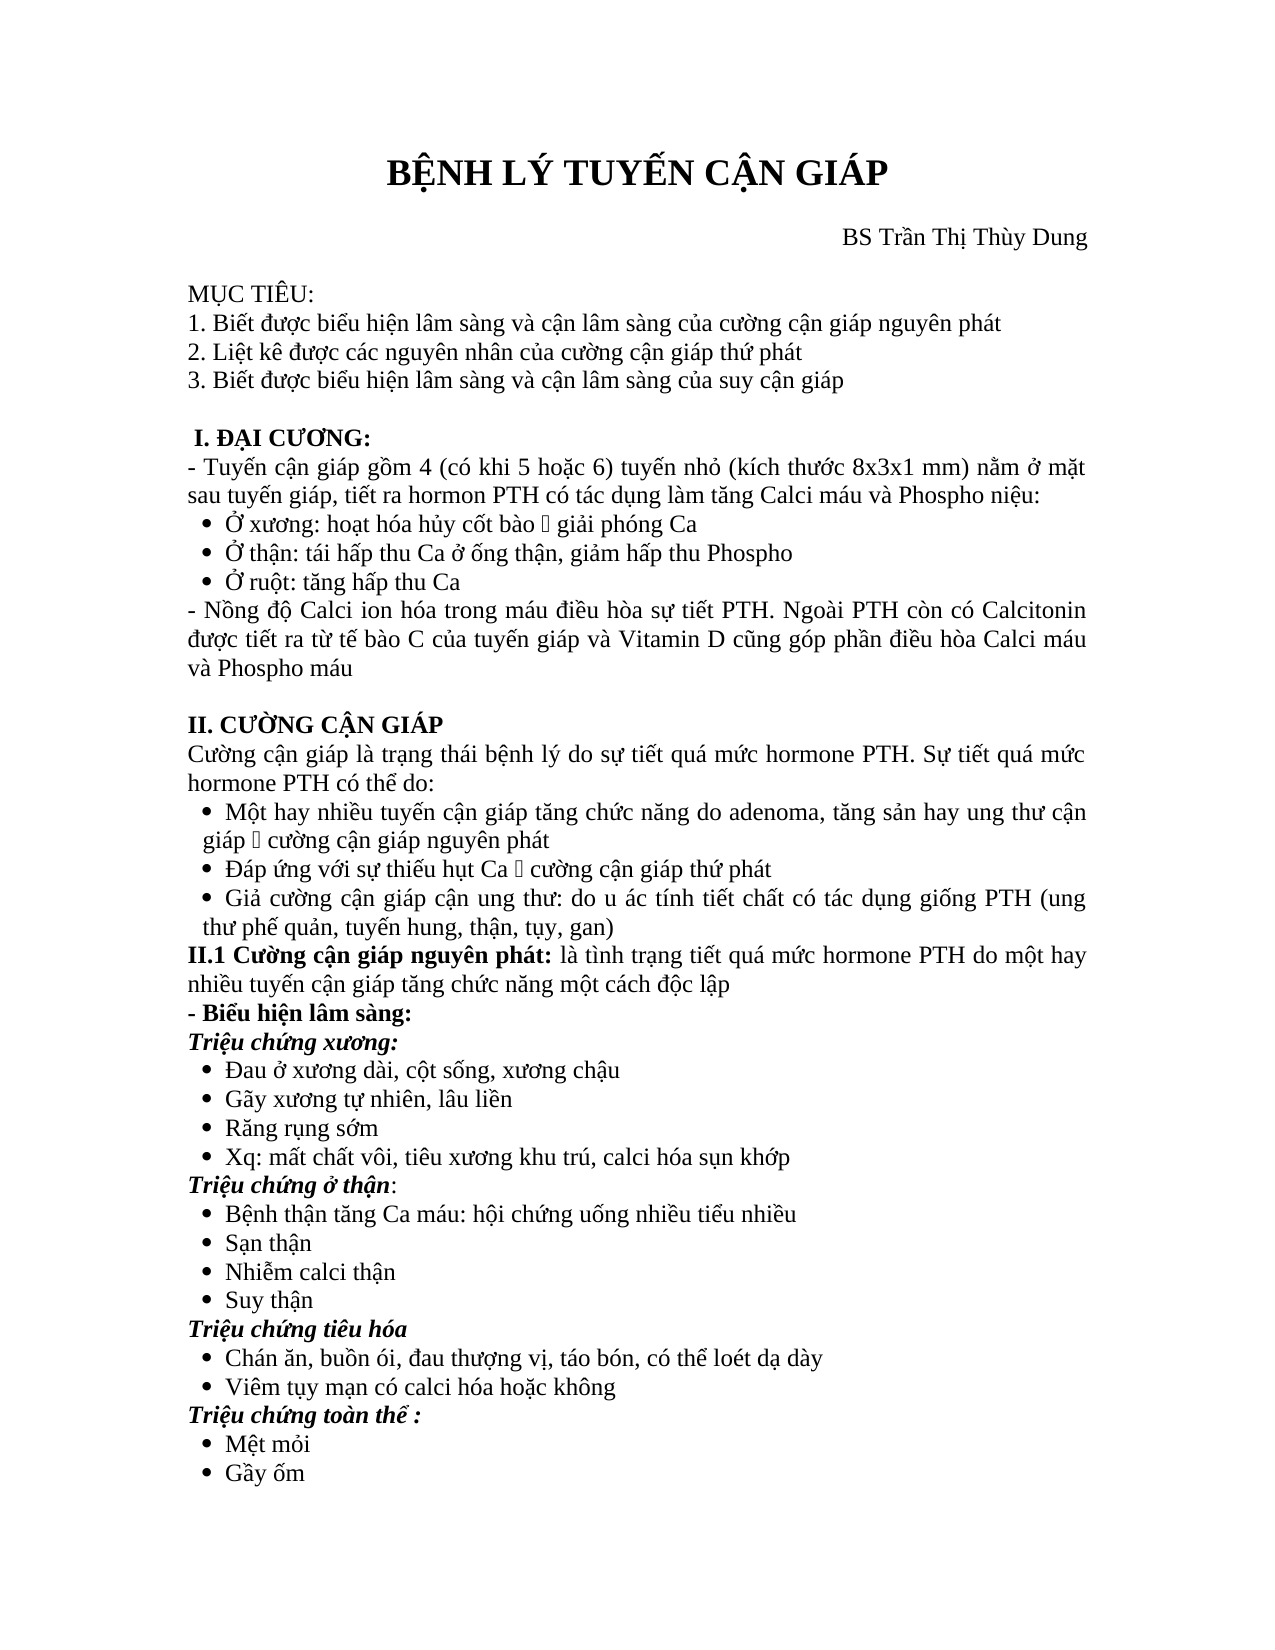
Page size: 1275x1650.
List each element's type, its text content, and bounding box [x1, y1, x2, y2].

text Cường cận giáp là trạng thái bệnh lý do sự tiết quá mức hormone PTH. Sự tiết quá mức hormone PTH có thể do: [187, 739, 1087, 797]
list Gầy ốm [202, 1458, 1087, 1487]
text I. ĐẠI CƯƠNG: [187, 423, 1087, 452]
text II.1 Cường cận giáp nguyên phát: là tình trạng tiết quá mức hormone PTH do một hay nhiều tuyến cận giáp tăng chức năng một cách độc lập [187, 941, 1087, 998]
text MỤC TIÊU: [187, 279, 1087, 308]
text Triệu chứng ở thận: [187, 1171, 1087, 1199]
list Đáp ứng với sự thiếu hụt Ca cường cận giáp thứ phát [202, 854, 1087, 883]
text BỆNH LÝ TUYẾN CẬN GIÁP [187, 150, 1087, 193]
text Triệu chứng xương: [187, 1027, 1087, 1056]
list Mệt mỏi [202, 1429, 1087, 1458]
list Bệnh thận tăng Ca máu: hội chứng uống nhiều tiểu nhiều [202, 1199, 1087, 1228]
text 2. Liệt kê được các nguyên nhân của cường cận giáp thứ phát [187, 337, 1087, 366]
list Sạn thận [202, 1228, 1087, 1257]
list Đau ở xương dài, cột sống, xương chậu [202, 1056, 1087, 1084]
list Một hay nhiều tuyến cận giáp tăng chức năng do adenoma, tăng sản hay ung thư cận giáp cường cận giáp nguyên phát [202, 797, 1087, 854]
text II. CƯỜNG CẬN GIÁP [187, 711, 1087, 739]
list Xq: mất chất vôi, tiêu xương khu trú, calci hóa sụn khớp [202, 1142, 1087, 1171]
text 3. Biết được biểu hiện lâm sàng và cận lâm sàng của suy cận giáp [187, 366, 1087, 394]
text Triệu chứng toàn thể : [187, 1401, 1087, 1429]
text - Tuyến cận giáp gồm 4 (có khi 5 hoặc 6) tuyến nhỏ (kích thước 8x3x1 mm) nằm ở mặt sau tuyến giáp, tiết ra hormon PTH có tác dụng làm tăng Calci máu và Phospho niệu: [187, 452, 1087, 509]
list Ở thận: tái hấp thu Ca ở ống thận, giảm hấp thu Phospho [202, 538, 1087, 567]
text Triệu chứng tiêu hóa [187, 1314, 1087, 1343]
list Gãy xương tự nhiên, lâu liền [202, 1084, 1087, 1113]
text - Nồng độ Calci ion hóa trong máu điều hòa sự tiết PTH. Ngoài PTH còn có Calcitonin được tiết ra từ tế bào C của tuyến giáp và Vitamin D cũng góp phần điều hòa Calci máu và Phospho máu [187, 596, 1087, 682]
text - Biểu hiện lâm sàng: [187, 998, 1087, 1027]
list Nhiễm calci thận [202, 1257, 1087, 1286]
text BS Trần Thị Thùy Dung [187, 222, 1087, 251]
list Viêm tụy mạn có calci hóa hoặc không [202, 1372, 1087, 1401]
list Chán ăn, buồn ói, đau thượng vị, táo bón, có thể loét dạ dày [202, 1343, 1087, 1372]
list Ở xương: hoạt hóa hủy cốt bào giải phóng Ca [202, 509, 1087, 538]
list Răng rụng sớm [202, 1113, 1087, 1142]
text 1. Biết được biểu hiện lâm sàng và cận lâm sàng của cường cận giáp nguyên phát [187, 308, 1087, 337]
list Ở ruột: tăng hấp thu Ca [202, 567, 1087, 596]
list Suy thận [202, 1286, 1087, 1314]
list Giả cường cận giáp cận ung thư: do u ác tính tiết chất có tác dụng giống PTH (ung thư phế quản, tuyến hung, thận, tụy, gan) [202, 883, 1087, 941]
